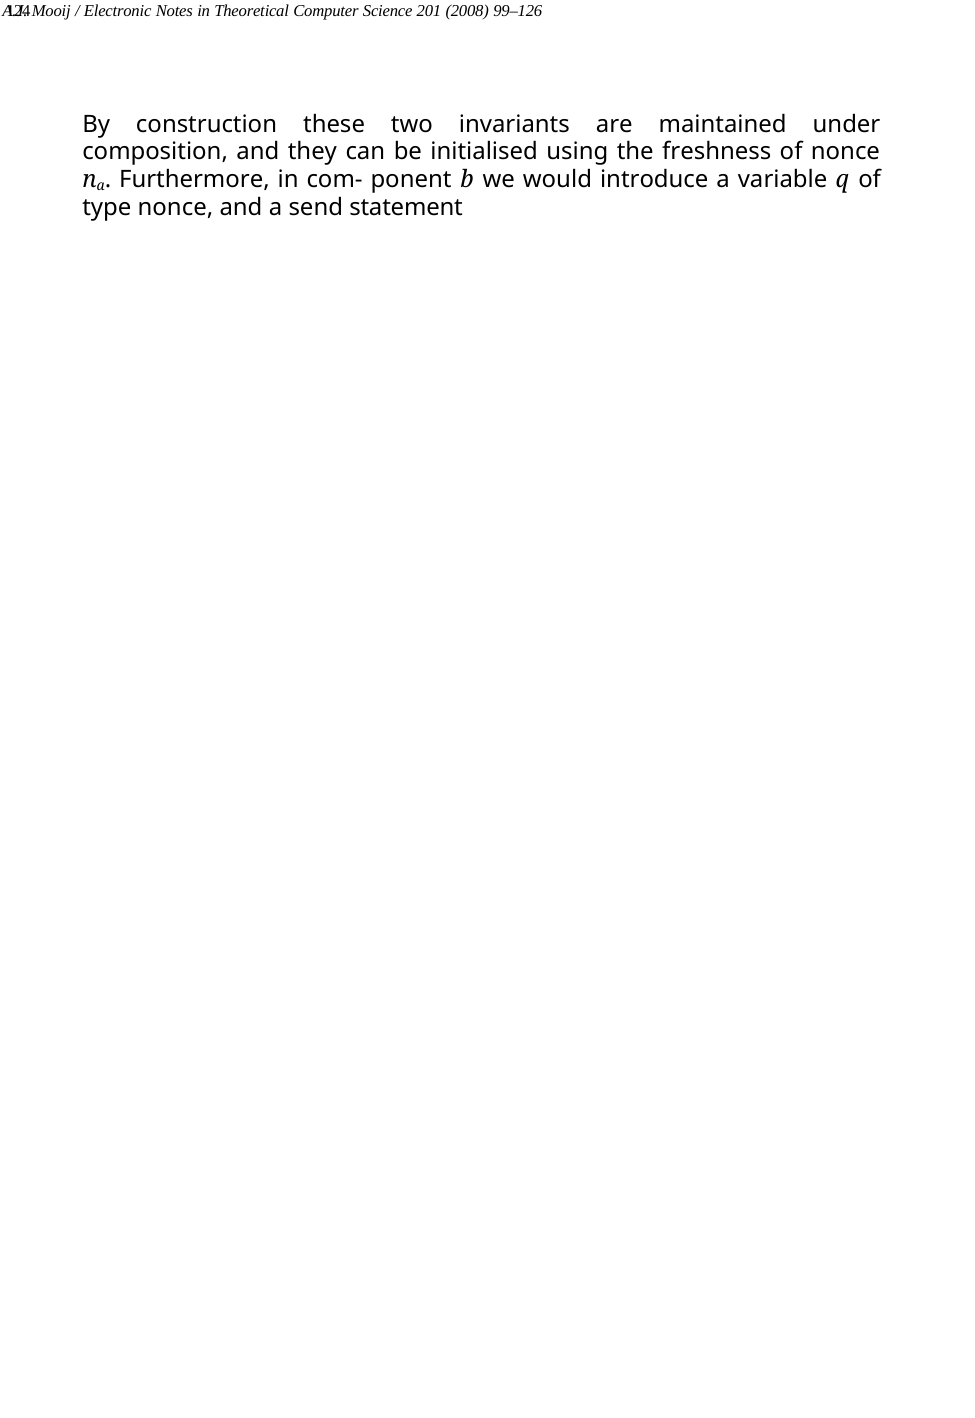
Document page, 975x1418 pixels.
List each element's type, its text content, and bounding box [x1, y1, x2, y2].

text By construction these two invariants are maintained under composition, and they can be initialised using the freshness of nonce na. Furthermore, in com- ponent b we would introduce a variable q of type nonce, and a send statement [82, 110, 881, 223]
